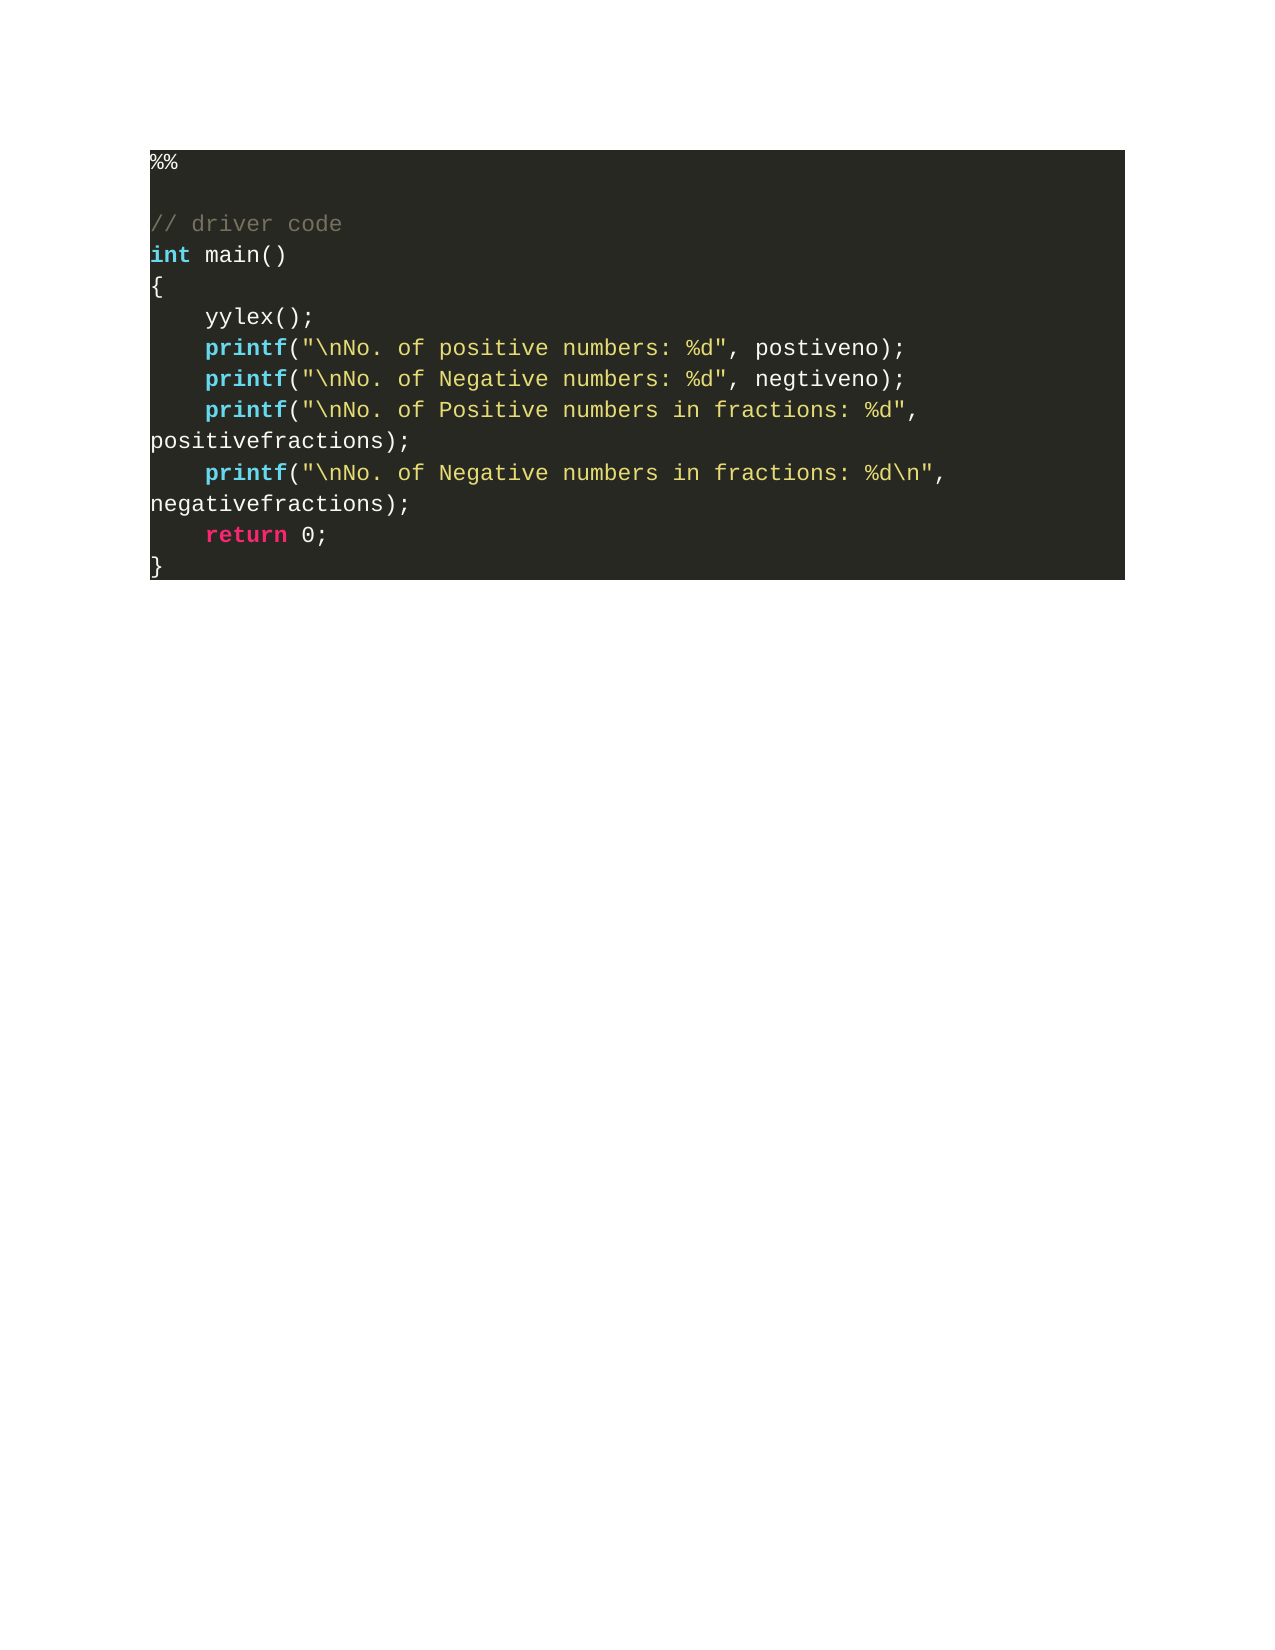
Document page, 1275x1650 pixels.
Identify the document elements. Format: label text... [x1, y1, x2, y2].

text printf("\nNo. of positive numbers: %d", postiveno); [150, 337, 1125, 363]
text yylex(); [150, 306, 1125, 332]
text %% [150, 150, 1125, 176]
text printf("\nNo. of Negative numbers: %d", negtiveno); [150, 368, 1125, 394]
text return 0; [150, 523, 1125, 549]
text printf("\nNo. of Negative numbers in fractions: %d\n", negativefractions); [150, 461, 1125, 518]
text int main() [150, 243, 1125, 269]
text printf("\nNo. of Positive numbers in fractions: %d", positivefractions); [150, 399, 1125, 456]
text } [150, 554, 1125, 580]
text // driver code [150, 212, 1125, 238]
text { [150, 274, 1125, 301]
